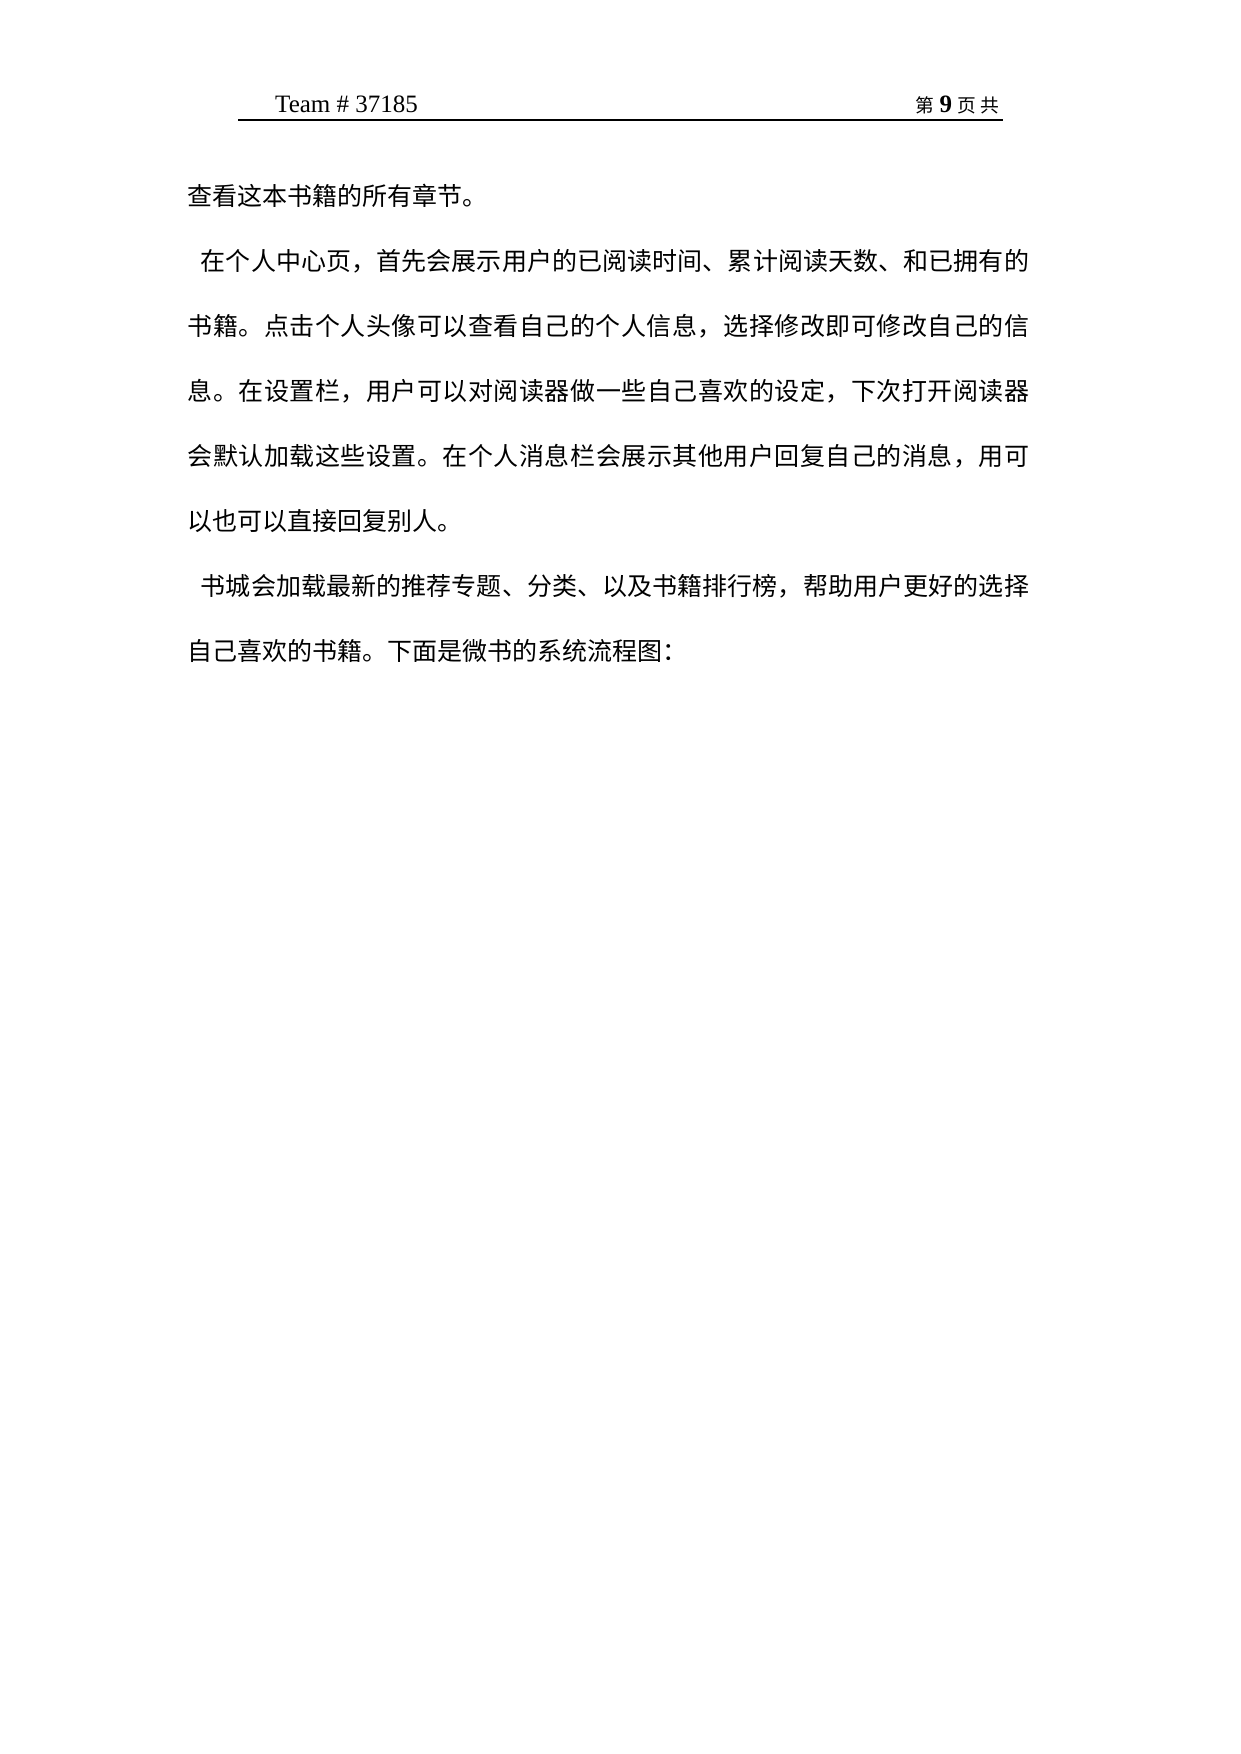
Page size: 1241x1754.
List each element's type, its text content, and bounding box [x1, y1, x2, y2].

text 书城会加载最新的推荐专题、分类、以及书籍排行榜，帮助用户更好的选择自己喜欢的书籍。下面是微书的系统流程图： [187, 552, 1032, 682]
text 在个人中心页，首先会展示用户的已阅读时间、累计阅读天数、和已拥有的书籍。点击个人头像可以查看自己的个人信息，选择修改即可修改自己的信息。在设置栏，用户可以对阅读器做一些自己喜欢的设定，下次打开阅读器会默认加载这些设置。在个人消息栏会展示其他用户回复自己的消息，用可以也可以直接回复别人。 [187, 227, 1032, 552]
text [187, 162, 1032, 227]
